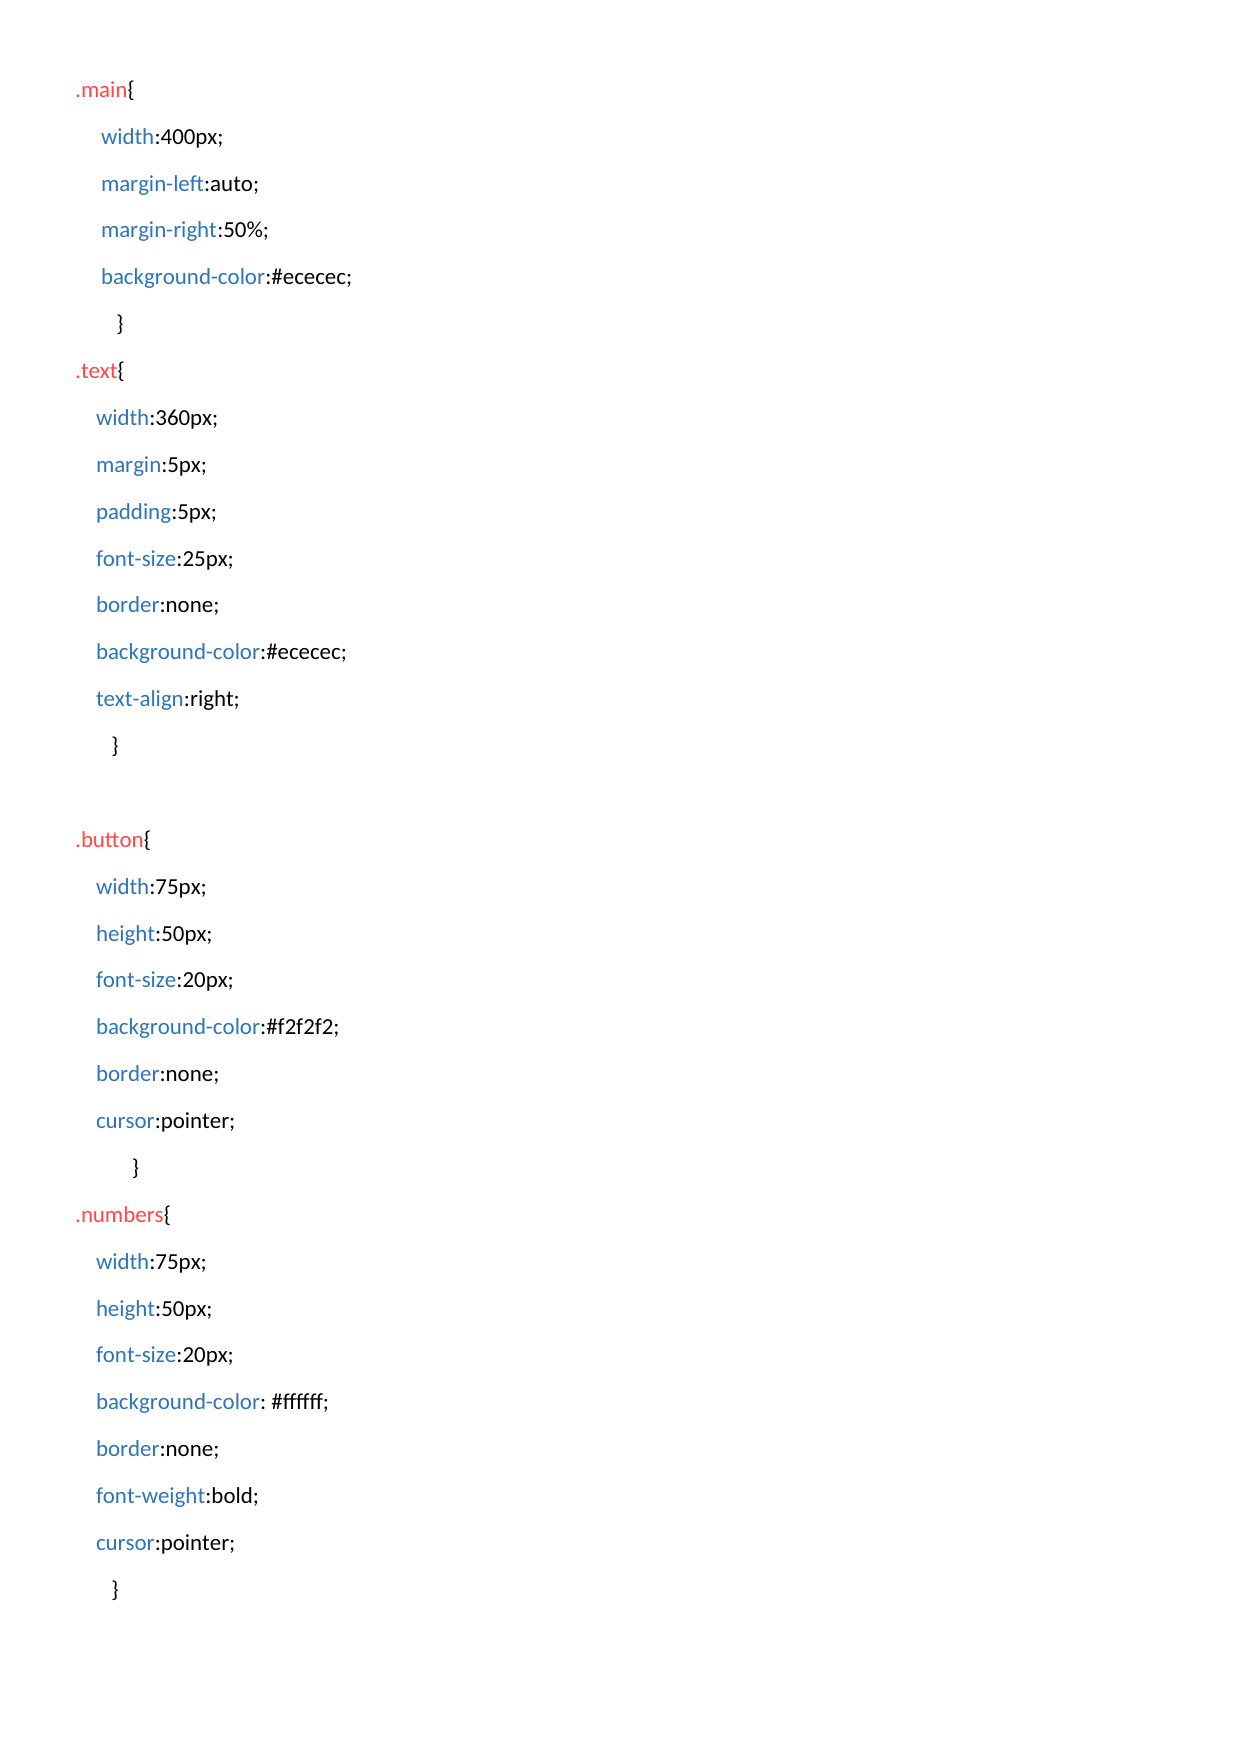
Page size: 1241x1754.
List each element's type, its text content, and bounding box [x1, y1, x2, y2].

text } [75, 1575, 1165, 1603]
text border:none; [75, 1059, 1165, 1087]
text border:none; [75, 1434, 1165, 1462]
text height:50px; [75, 919, 1165, 947]
text } [75, 1153, 1165, 1181]
text .main{ [75, 75, 1165, 103]
text margin:5px; [75, 450, 1165, 478]
text border:none; [75, 591, 1165, 619]
text cursor:pointer; [75, 1106, 1165, 1134]
text background-color:#ececec; [75, 262, 1165, 291]
text width:360px; [75, 403, 1165, 431]
text padding:5px; [75, 497, 1165, 525]
text font-weight:bold; [75, 1481, 1165, 1509]
text .numbers{ [75, 1200, 1165, 1228]
text } [75, 731, 1165, 759]
text text-align:right; [75, 684, 1165, 712]
text background-color:#f2f2f2; [75, 1012, 1165, 1041]
text margin-right:50%; [75, 216, 1165, 244]
text margin-left:auto; [75, 169, 1165, 197]
text .text{ [75, 356, 1165, 384]
text background-color: #ffffff; [75, 1387, 1165, 1416]
text background-color:#ececec; [75, 637, 1165, 666]
text width:75px; [75, 872, 1165, 900]
text cursor:pointer; [75, 1528, 1165, 1556]
text width:400px; [75, 122, 1165, 150]
text font-size:20px; [75, 1341, 1165, 1369]
text } [75, 309, 1165, 337]
text width:75px; [75, 1247, 1165, 1275]
text font-size:25px; [75, 544, 1165, 572]
text .button{ [75, 825, 1165, 853]
text font-size:20px; [75, 966, 1165, 994]
text height:50px; [75, 1294, 1165, 1322]
